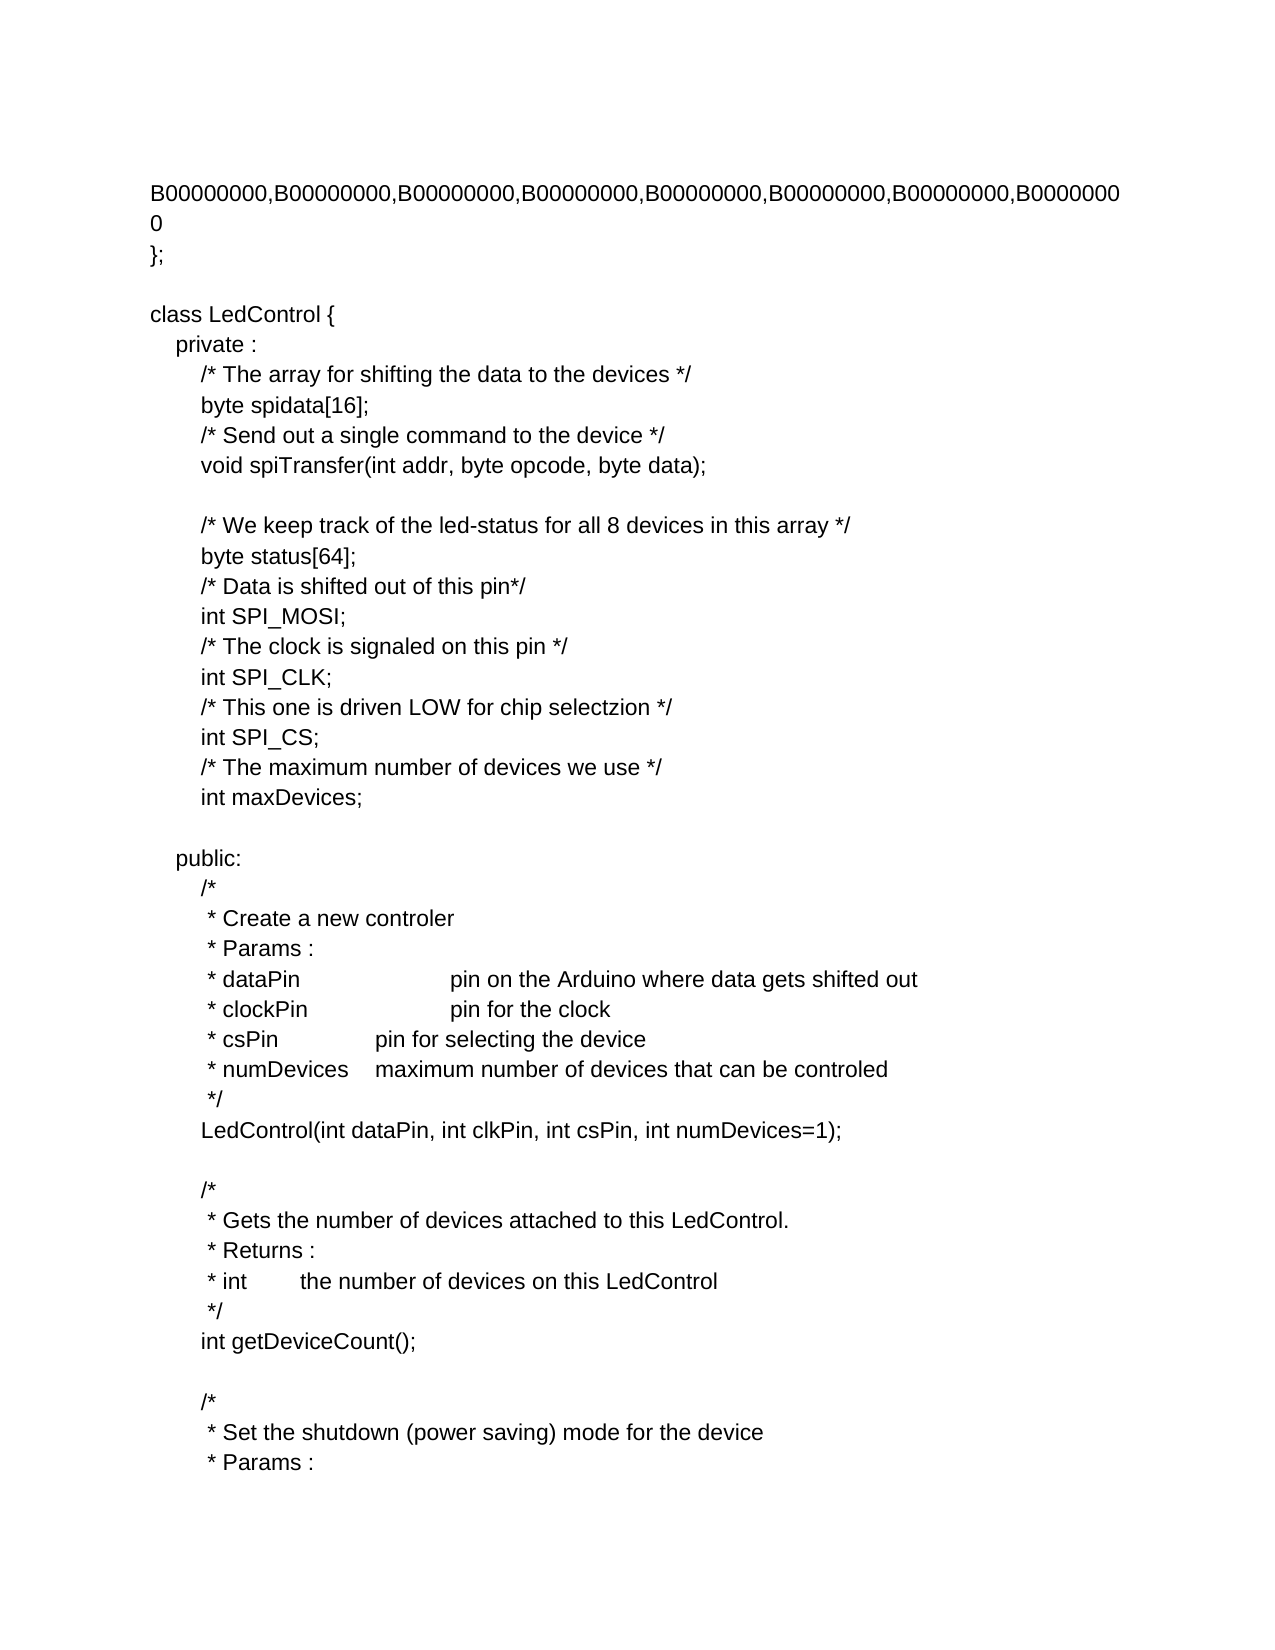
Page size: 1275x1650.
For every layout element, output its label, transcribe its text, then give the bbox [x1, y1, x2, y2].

text int getDeviceCount(); [150, 1328, 1125, 1354]
text /* We keep track of the led-status for all 8 devices in this array */ [150, 512, 1125, 539]
text byte status[64]; [150, 543, 1125, 569]
text /* Data is shifted out of this pin*/ [150, 573, 1125, 599]
text * Returns : [150, 1237, 1125, 1264]
text /* [150, 1388, 1125, 1415]
text * int the number of devices on this LedControl [150, 1268, 1125, 1294]
text /* [150, 1177, 1125, 1203]
text public: [150, 845, 1125, 871]
text * dataPin pin on the Arduino where data gets shifted out [150, 966, 1125, 992]
text B00000000,B00000000,B00000000,B00000000,B00000000,B00000000,B00000000,B00000000 [150, 150, 1125, 237]
text int SPI_MOSI; [150, 603, 1125, 629]
text /* [150, 875, 1125, 901]
text /* The array for shifting the data to the devices */ [150, 361, 1125, 388]
text */ [150, 1298, 1125, 1324]
text LedControl(int dataPin, int clkPin, int csPin, int numDevices=1); [150, 1117, 1125, 1143]
text int SPI_CS; [150, 724, 1125, 750]
text int SPI_CLK; [150, 663, 1125, 690]
text void spiTransfer(int addr, byte opcode, byte data); [150, 452, 1125, 478]
text * clockPin pin for the clock [150, 996, 1125, 1022]
text /* The clock is signaled on this pin */ [150, 633, 1125, 660]
text private : [150, 331, 1125, 358]
text /* This one is driven LOW for chip selectzion */ [150, 694, 1125, 720]
text * Params : [150, 935, 1125, 962]
text * Gets the number of devices attached to this LedControl. [150, 1207, 1125, 1234]
text int maxDevices; [150, 784, 1125, 811]
text * Set the shutdown (power saving) mode for the device [150, 1419, 1125, 1445]
text * Params : [150, 1449, 1125, 1475]
text * Create a new controler [150, 905, 1125, 932]
text */ [150, 1086, 1125, 1113]
text /* Send out a single command to the device */ [150, 422, 1125, 448]
text /* The maximum number of devices we use */ [150, 754, 1125, 781]
text }; [150, 241, 1125, 267]
text byte spidata[16]; [150, 392, 1125, 418]
text class LedControl { [150, 301, 1125, 327]
text * numDevices maximum number of devices that can be controled [150, 1056, 1125, 1083]
text * csPin pin for selecting the device [150, 1026, 1125, 1052]
